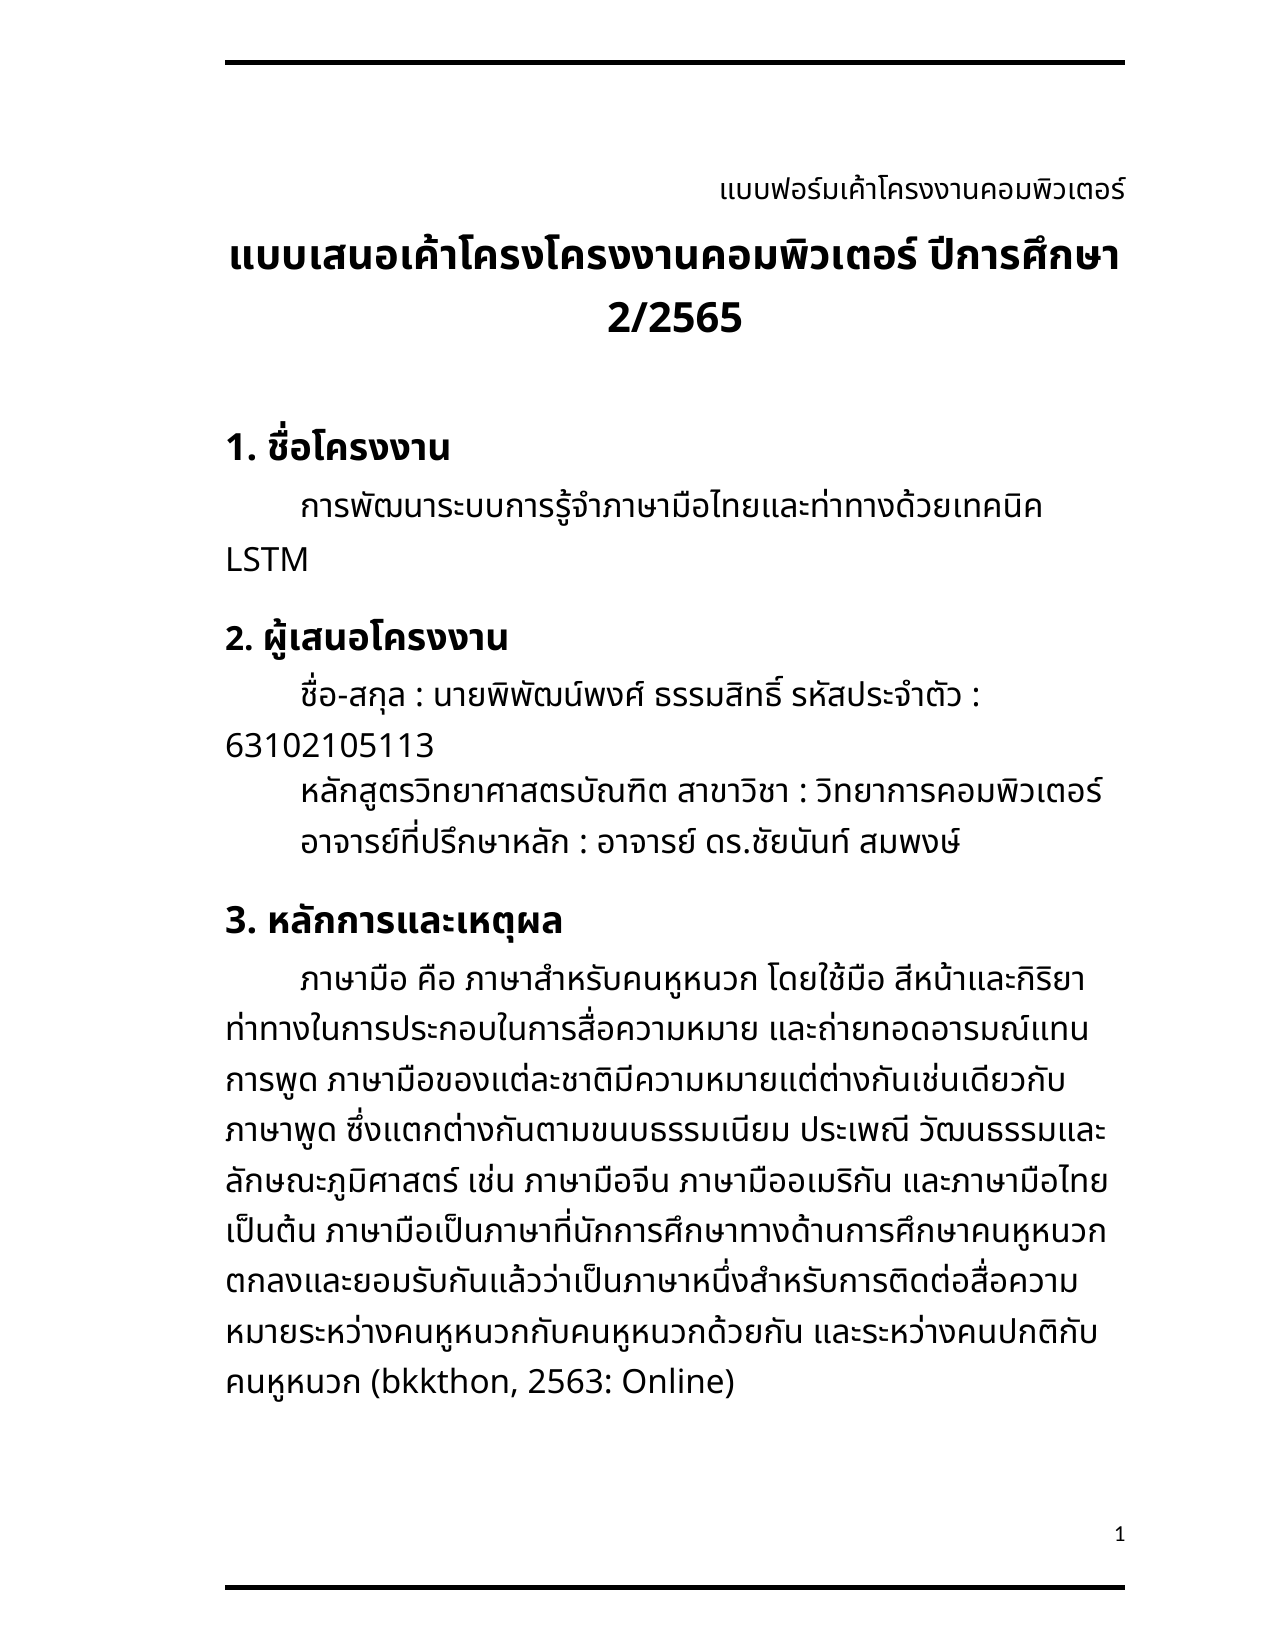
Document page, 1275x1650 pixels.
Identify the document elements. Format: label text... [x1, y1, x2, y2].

subtitle 1. ชื่อโครงงาน [225, 421, 1125, 478]
text แบบเสนอเค้าโครงโครงงานคอมพิวเตอร์ ปีการศึกษา 2/2565 [225, 225, 1125, 345]
text หลักสูตรวิทยาศาสตรบัณฑิต สาขาวิชา : วิทยาการคอมพิวเตอร์ [225, 767, 1125, 818]
subtitle 2. ผู้เสนอโครงงาน [225, 610, 1125, 667]
text อาจารย์ที่ปรึกษาหลัก : อาจารย์ ดร.ชัยนันท์ สมพงษ์ [225, 818, 1125, 868]
text ภาษามือ คือ ภาษาสำหรับคนหูหนวก โดยใช้มือ สีหน้าและกิริยาท่าทางในการประกอบในการสื่อความหมาย และถ่ายทอดอารมณ์แทนการพูด ภาษามือของแต่ละชาติมีความหมายแต่ต่างกันเช่นเดียวกับภาษาพูด ซึ่งแตกต่างกันตามขนบธรรมเนียม ประเพณี วัฒนธรรมและลักษณะภูมิศาสตร์ เช่น ภาษามือจีน ภาษามืออเมริกัน และภาษามือไทย เป็นต้น ภาษามือเป็นภาษาที่นักการศึกษาทางด้านการศึกษาคนหูหนวกตกลงและยอมรับกันแล้วว่าเป็นภาษาหนึ่งสำหรับการติดต่อสื่อความหมายระหว่างคนหูหนวกกับคนหูหนวกด้วยกัน และระหว่างคนปกติกับคนหูหนวก (bkkthon, 2563: Online) [225, 955, 1125, 1409]
text ชื่อ-สกุล : นายพิพัฒน์พงศ์ ธรรมสิทธิ์ รหัสประจำตัว : 63102105113 [225, 671, 1125, 767]
subtitle 3. หลักการและเหตุผล [225, 893, 1125, 951]
text การพัฒนาระบบการรู้จำภาษามือไทยและท่าทางด้วยเทคนิค LSTM [225, 482, 1125, 582]
